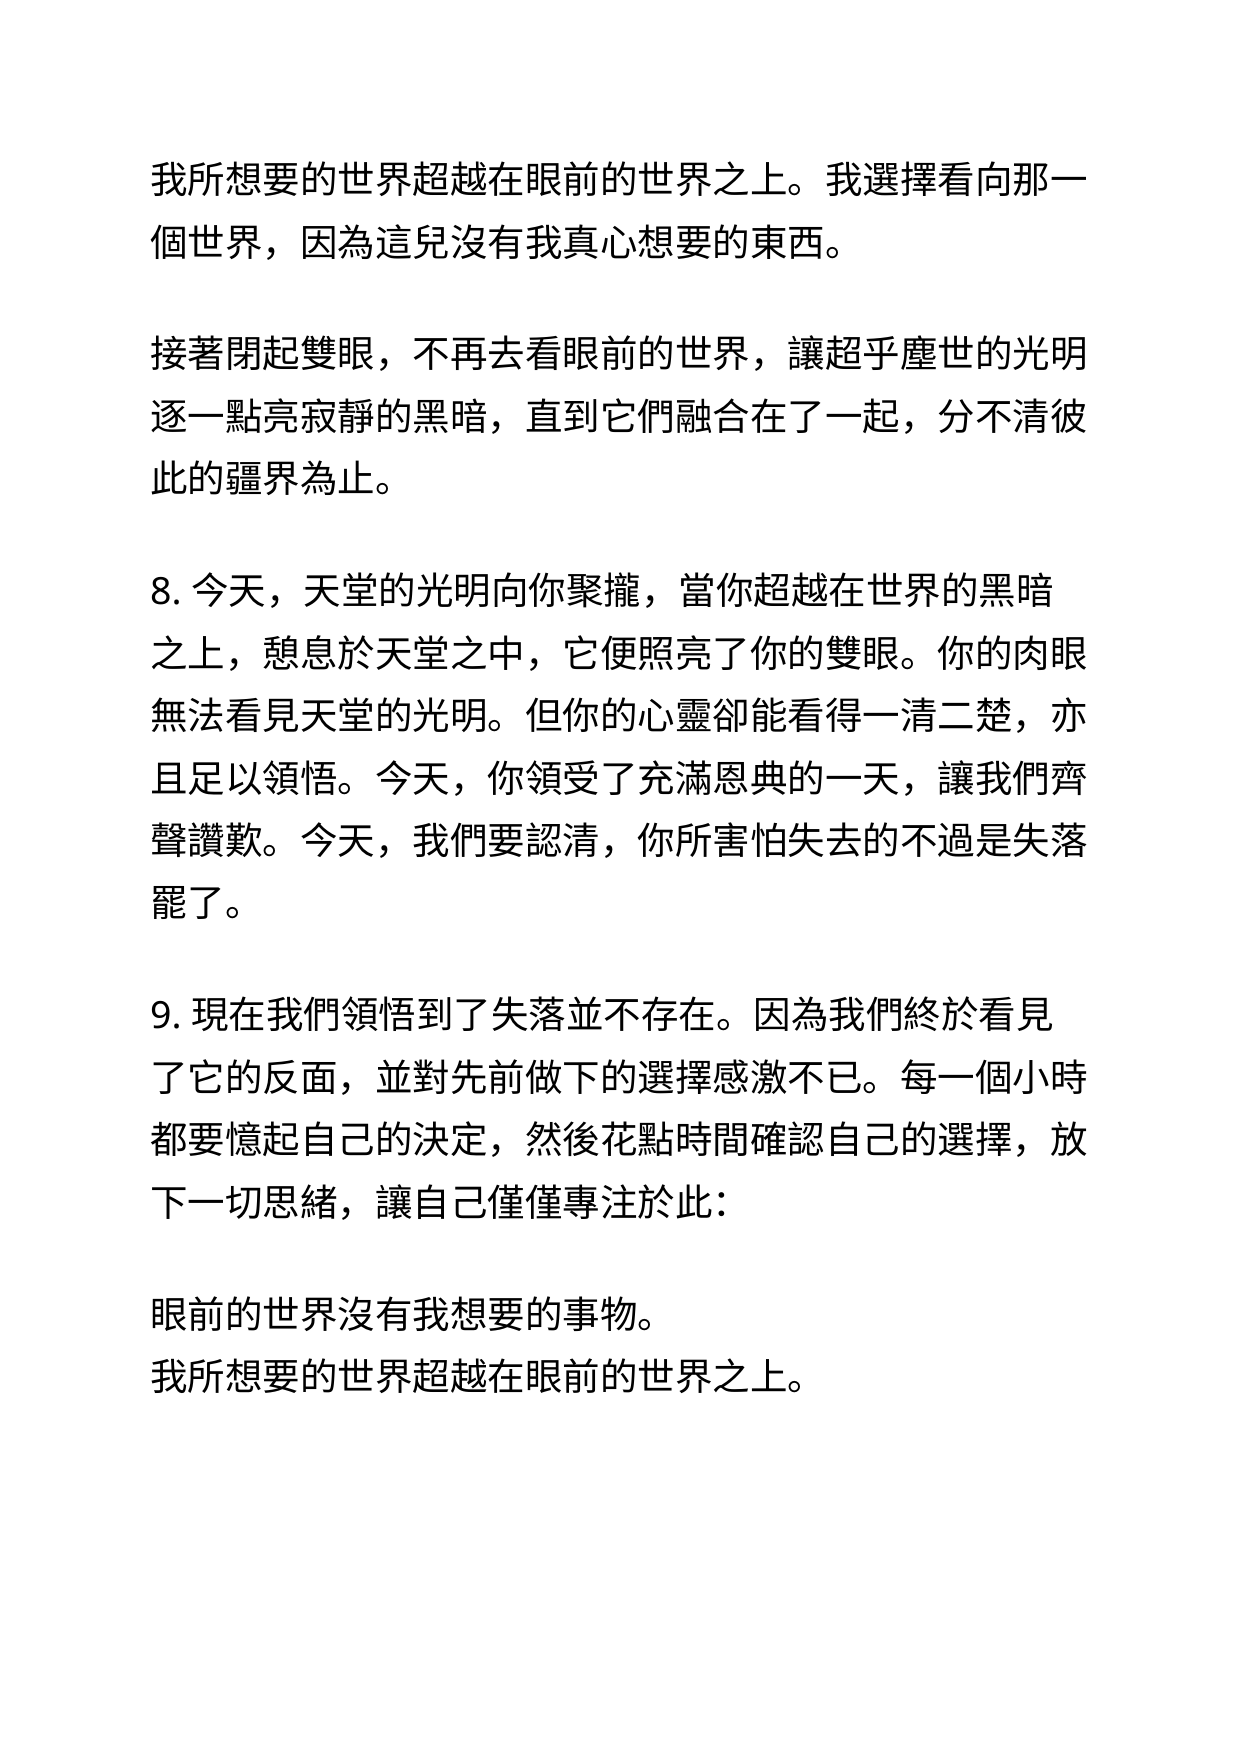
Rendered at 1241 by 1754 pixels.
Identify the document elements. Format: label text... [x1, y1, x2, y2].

text 接著閉起雙眼，不再去看眼前的世界，讓超乎塵世的光明逐一點亮寂靜的黑暗，直到它們融合在了一起，分不清彼此的疆界為止。 [150, 324, 1090, 503]
text 8. 今天，天堂的光明向你聚攏，當你超越在世界的黑暗之上，憩息於天堂之中，它便照亮了你的雙眼。你的肉眼無法看見天堂的光明。但你的心靈卻能看得一清二楚，亦且足以領悟。今天，你領受了充滿恩典的一天，讓我們齊聲讚歎。今天，我們要認清，你所害怕失去的不過是失落罷了。 [150, 561, 1090, 928]
text 我所想要的世界超越在眼前的世界之上。 [150, 1347, 1090, 1401]
text 我所想要的世界超越在眼前的世界之上。我選擇看向那一個世界，因為這兒沒有我真心想要的東西。 [150, 150, 1090, 267]
text 9. 現在我們領悟到了失落並不存在。因為我們終於看見了它的反面，並對先前做下的選擇感激不已。每一個小時都要憶起自己的決定，然後花點時間確認自己的選擇，放下一切思緒，讓自己僅僅專注於此： [150, 985, 1090, 1227]
text 眼前的世界沒有我想要的事物。 [150, 1285, 1090, 1339]
